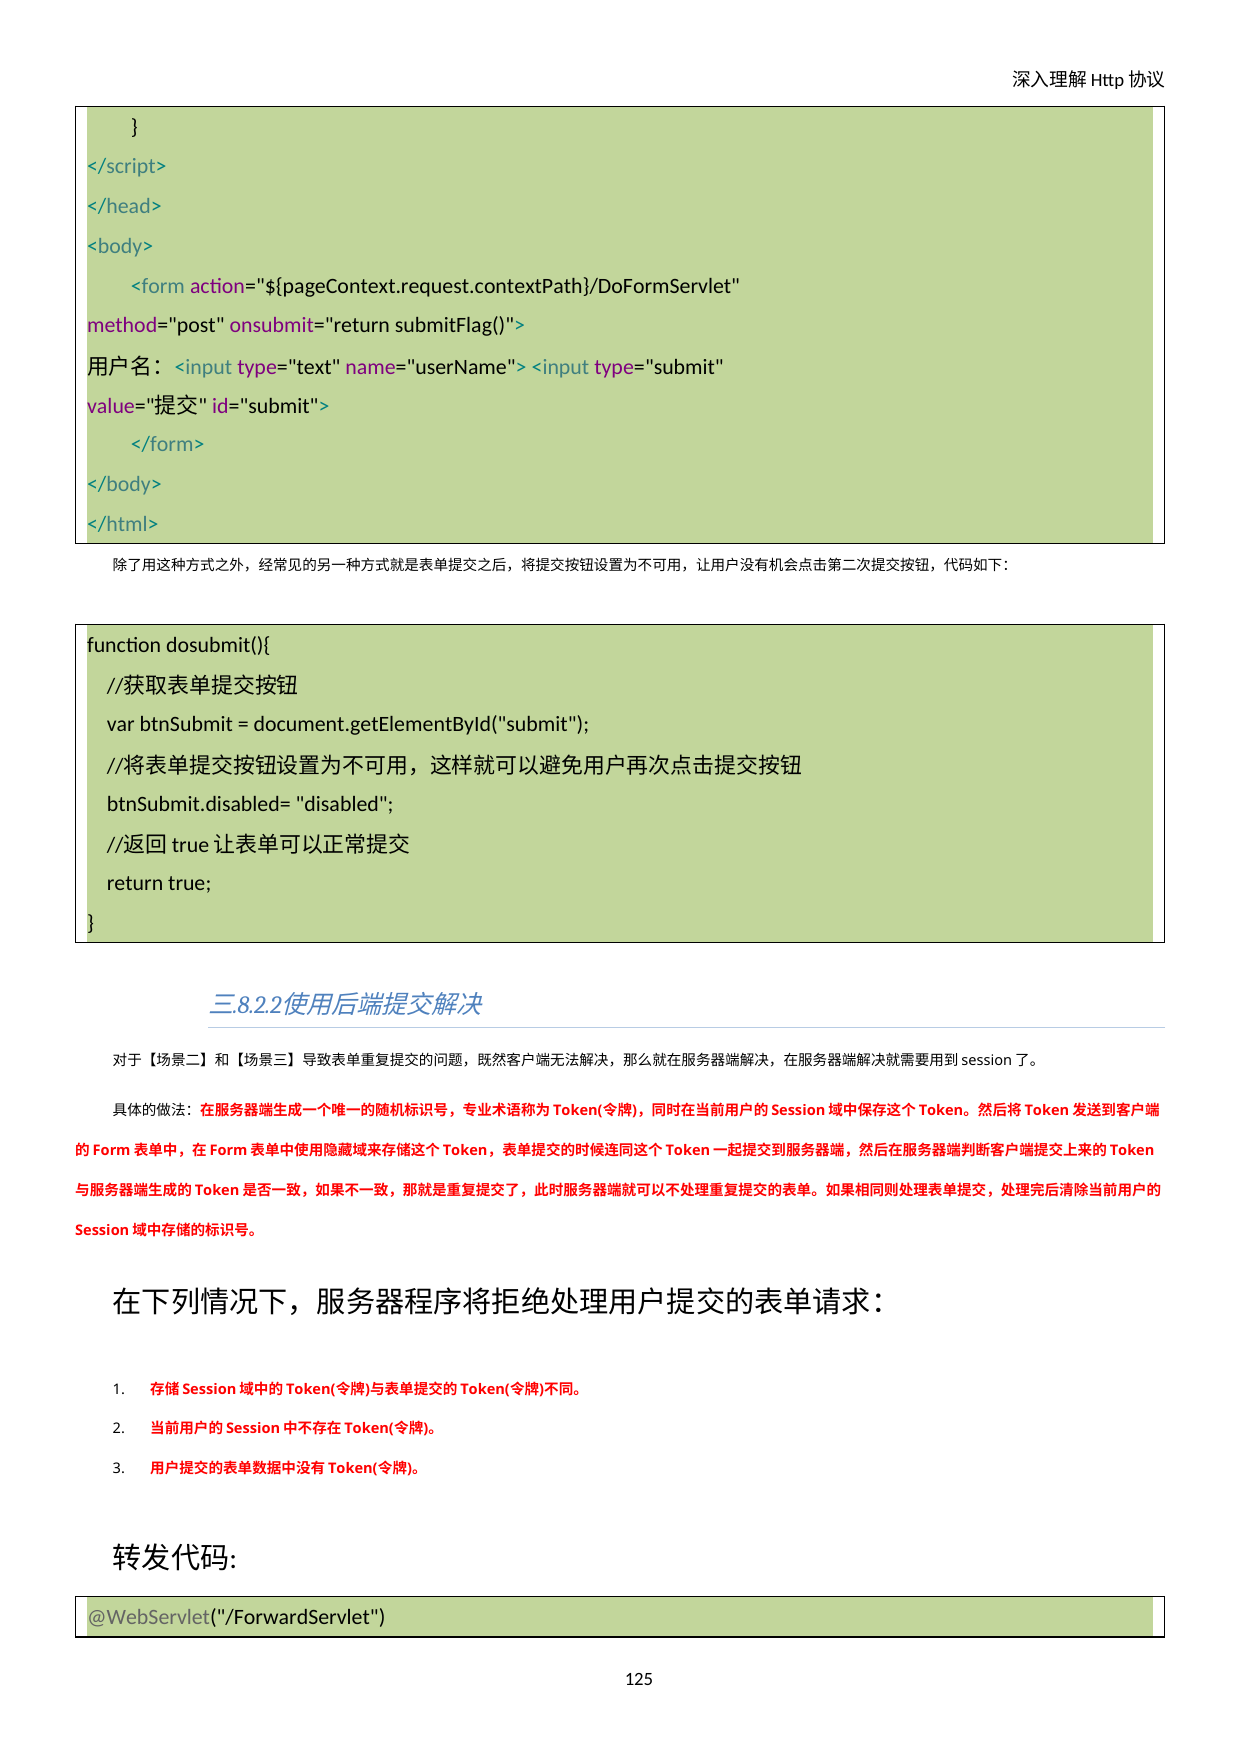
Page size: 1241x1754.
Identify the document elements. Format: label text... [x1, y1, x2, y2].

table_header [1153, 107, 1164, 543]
text 具体的做法：在服务器端生成一个唯一的随机标识号，专业术语称为Token(令牌)，同时在当前用户的Session域中保存这个Token。然后将Token发送到客户端的Form表单中，在Form表单中使用隐藏域来存储这个Token，表单提交的时候连同这个Token一起提交到服务器端，然后在服务器端判断客户端提交上来的Token与服务器端生成的Token是否一致，如果不一致，那就是重复提交了，此时服务器端就可以不处理重复提交的表单。如果相同则处理表单提交，处理完后清除当前用户的Session域中存储的标识号。 [75, 1090, 1165, 1248]
list 当前用户的Session中不存在Token(令牌)。 [112, 1408, 1165, 1447]
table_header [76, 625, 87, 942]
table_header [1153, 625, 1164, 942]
list 存储Session域中的Token(令牌)与表单提交的Token(令牌)不同。 [112, 1368, 1165, 1408]
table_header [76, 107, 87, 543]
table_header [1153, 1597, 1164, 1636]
text 除了用这种方式之外，经常见的另一种方式就是表单提交之后，将提交按钮设置为不可用，让用户没有机会点击第二次提交按钮，代码如下： [75, 544, 1165, 584]
text 在下列情况下，服务器程序将拒绝处理用户提交的表单请求： [75, 1259, 1165, 1339]
subtitle 使用后端提交解决 [208, 983, 1165, 1027]
text 对于【场景二】和【场景三】导致表单重复提交的问题，既然客户端无法解决，那么就在服务器端解决，在服务器端解决就需要用到session了。 [75, 1039, 1165, 1078]
text 转发代码: [75, 1516, 1165, 1596]
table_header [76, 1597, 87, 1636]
list 用户提交的表单数据中没有Token(令牌)。 [112, 1447, 1165, 1487]
